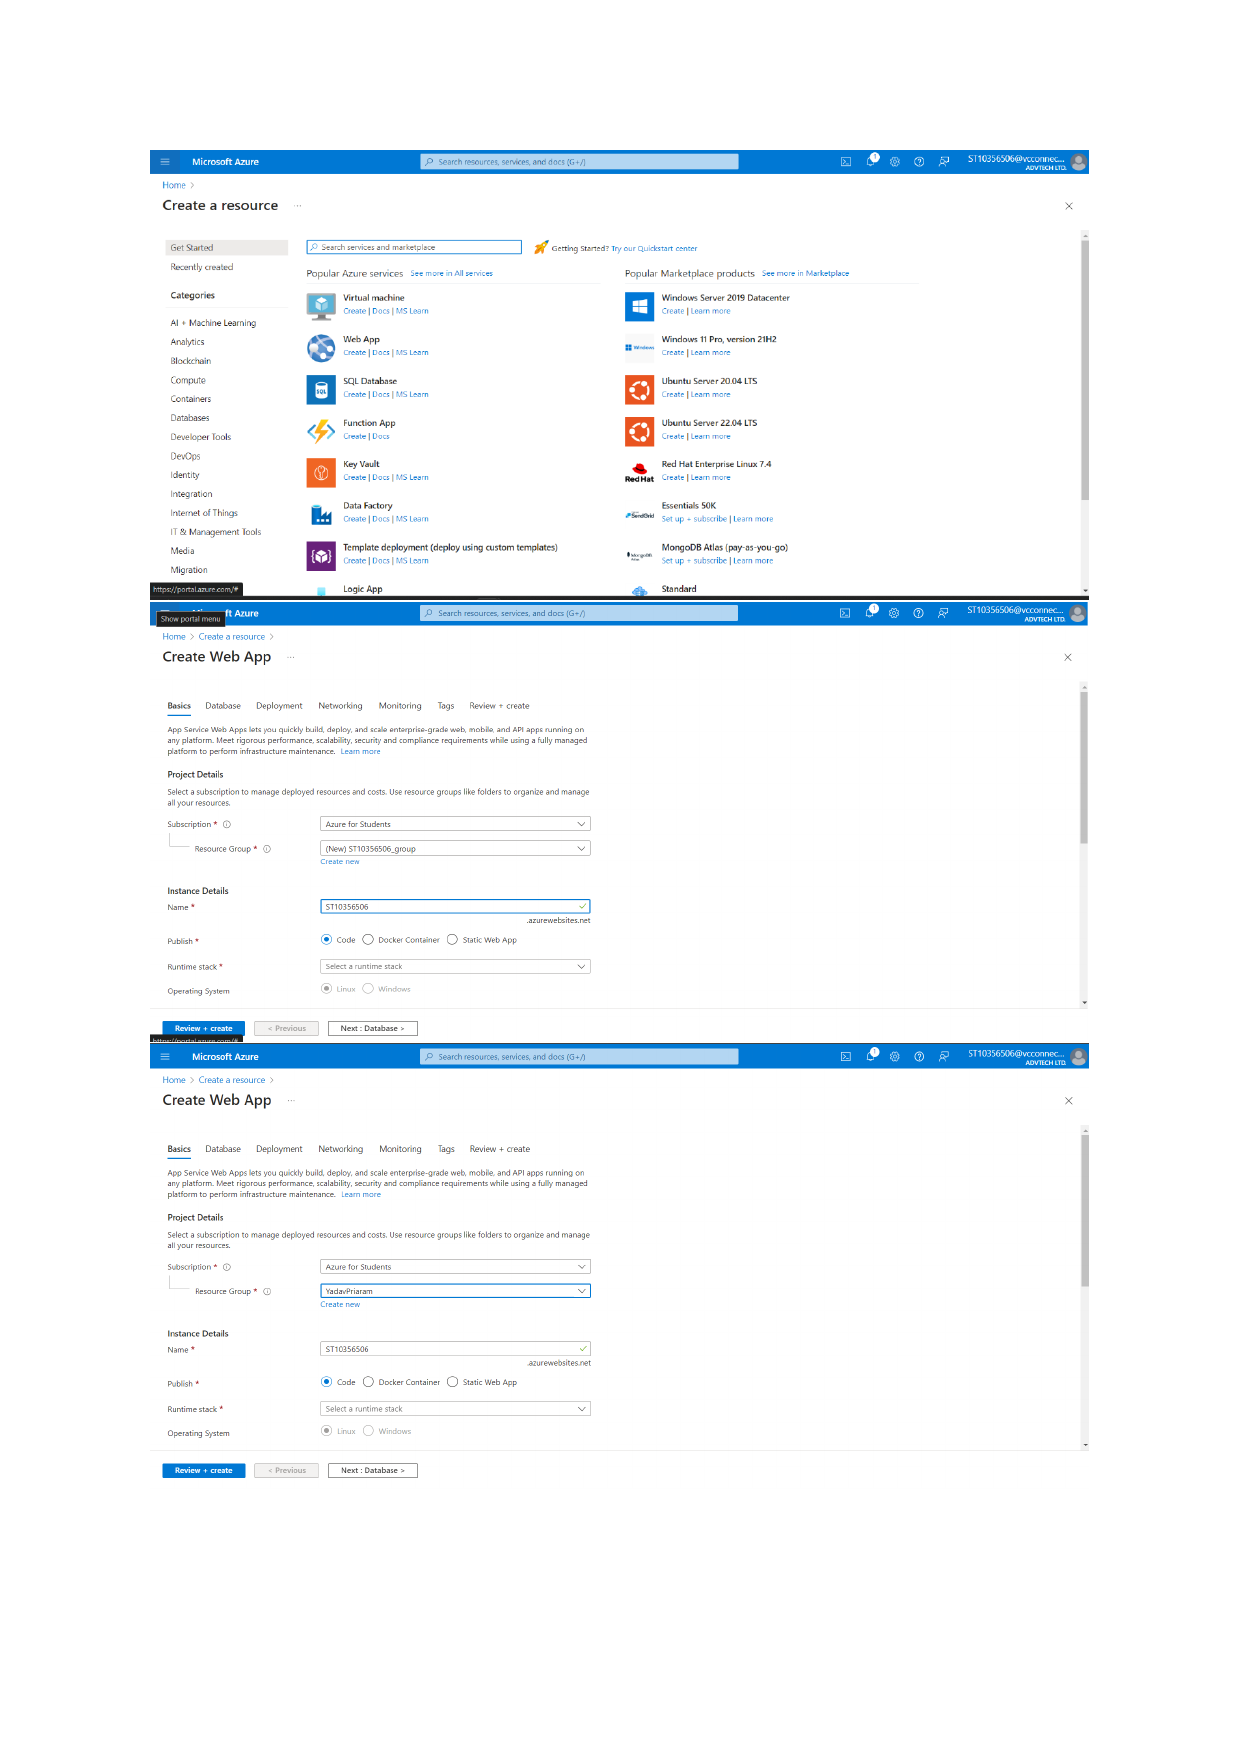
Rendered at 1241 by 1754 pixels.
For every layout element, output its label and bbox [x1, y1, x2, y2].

picture [150, 602, 1088, 1042]
picture [150, 1043, 1089, 1489]
picture [150, 150, 1089, 600]
